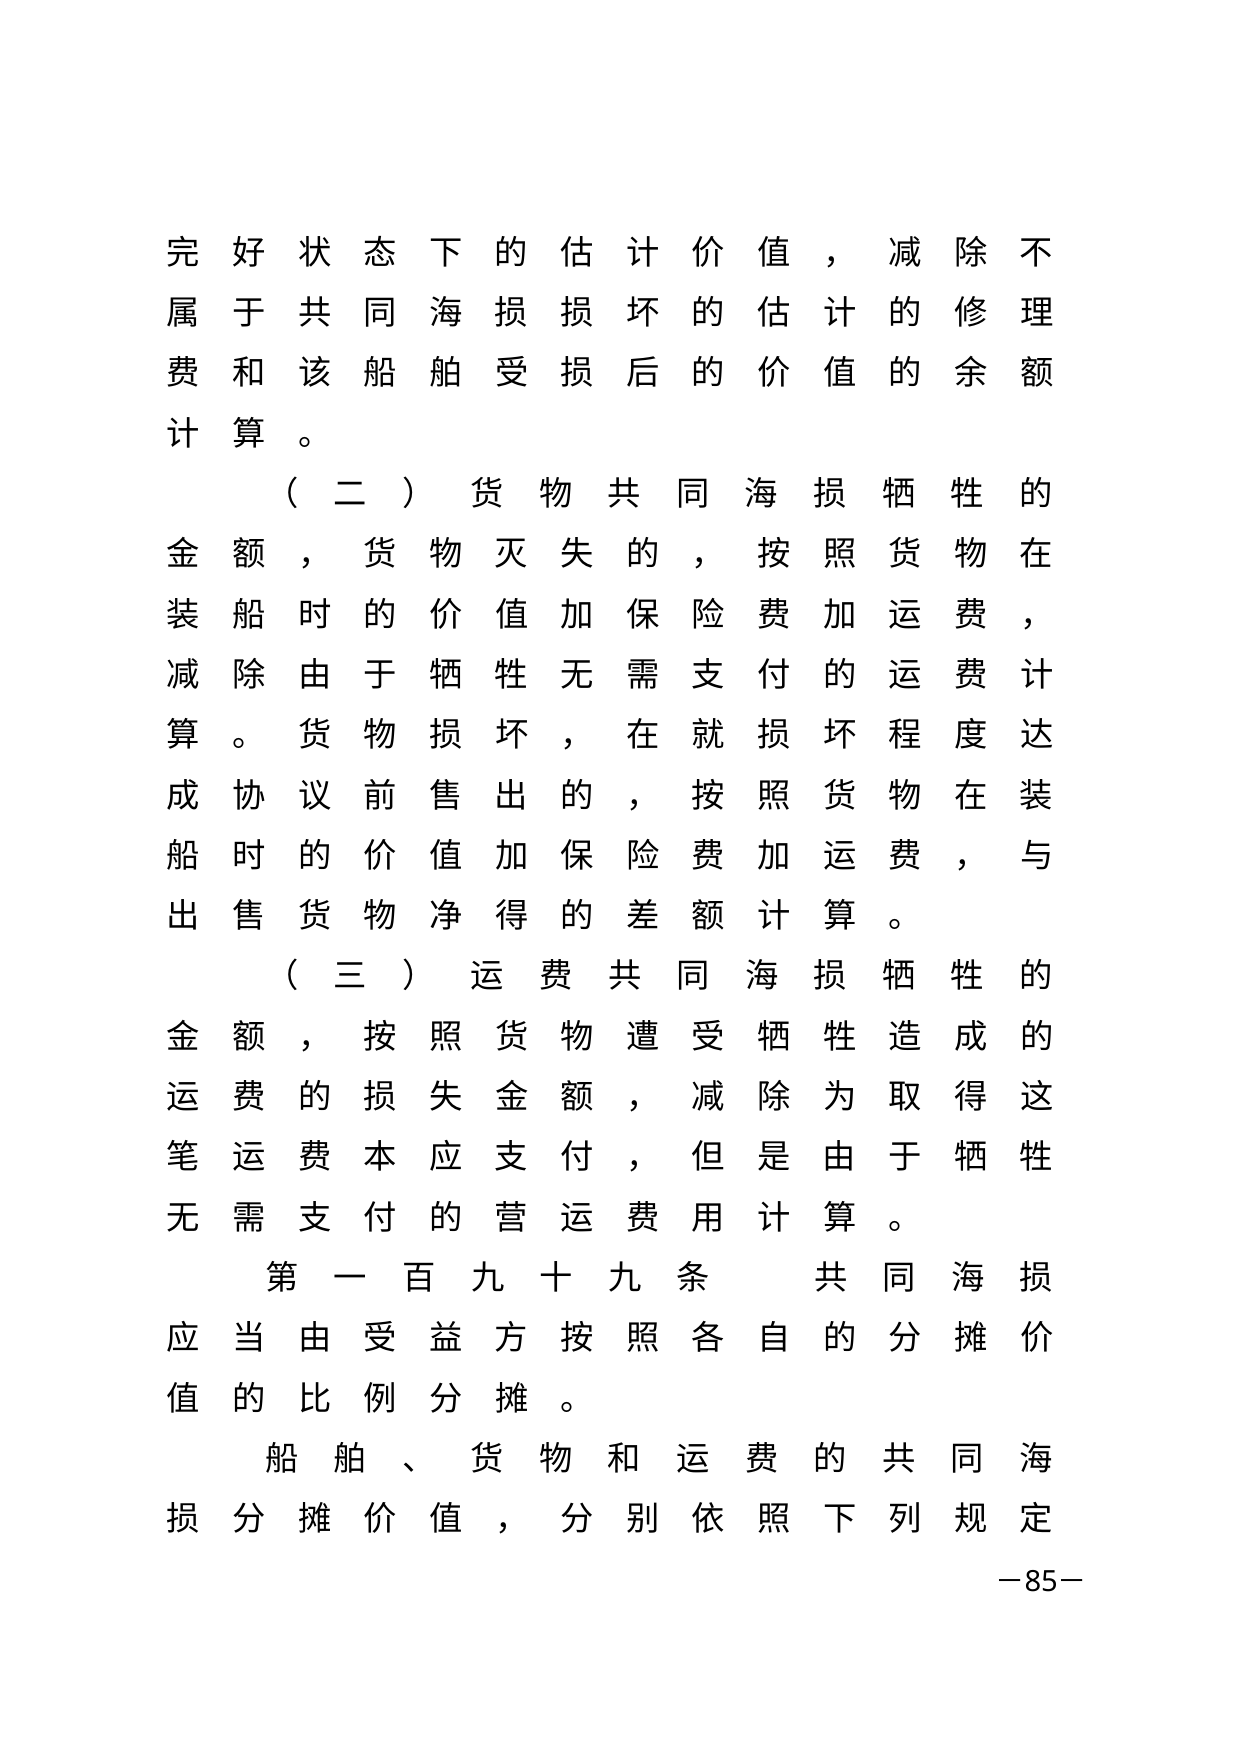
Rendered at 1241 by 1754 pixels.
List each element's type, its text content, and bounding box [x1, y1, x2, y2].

text 船舶发生实际全损或者修理费用超过修复后的船舶价值的，共同海损牺牲金额按照该船舶在完好状态下的估计价值，减除不属于共同海损损坏的估计的修理费和该船舶受损后的价值的余额计算。 [167, 219, 1085, 461]
text （二）货物共同海损牺牲的金额，货物灭失的，按照货物在装船时的价值加保险费加运费，减除由于牺牲无需支付的运费计算。货物损坏，在就损坏程度达成协议前售出的，按照货物在装船时的价值加保险费加运费，与出售货物净得的差额计算。 [167, 461, 1085, 943]
text （三）运费共同海损牺牲的金额，按照货物遭受牺牲造成的运费的损失金额，减除为取得这笔运费本应支付，但是由于牺牲无需支付的营运费用计算。 [167, 943, 1085, 1245]
text 船舶、货物和运费的共同海损分摊价值，分别依照下列规定确定： [167, 1426, 1085, 1546]
text 第一百九十九条 共同海损应当由受益方按照各自的分摊价值的比例分摊。 [167, 1245, 1085, 1426]
